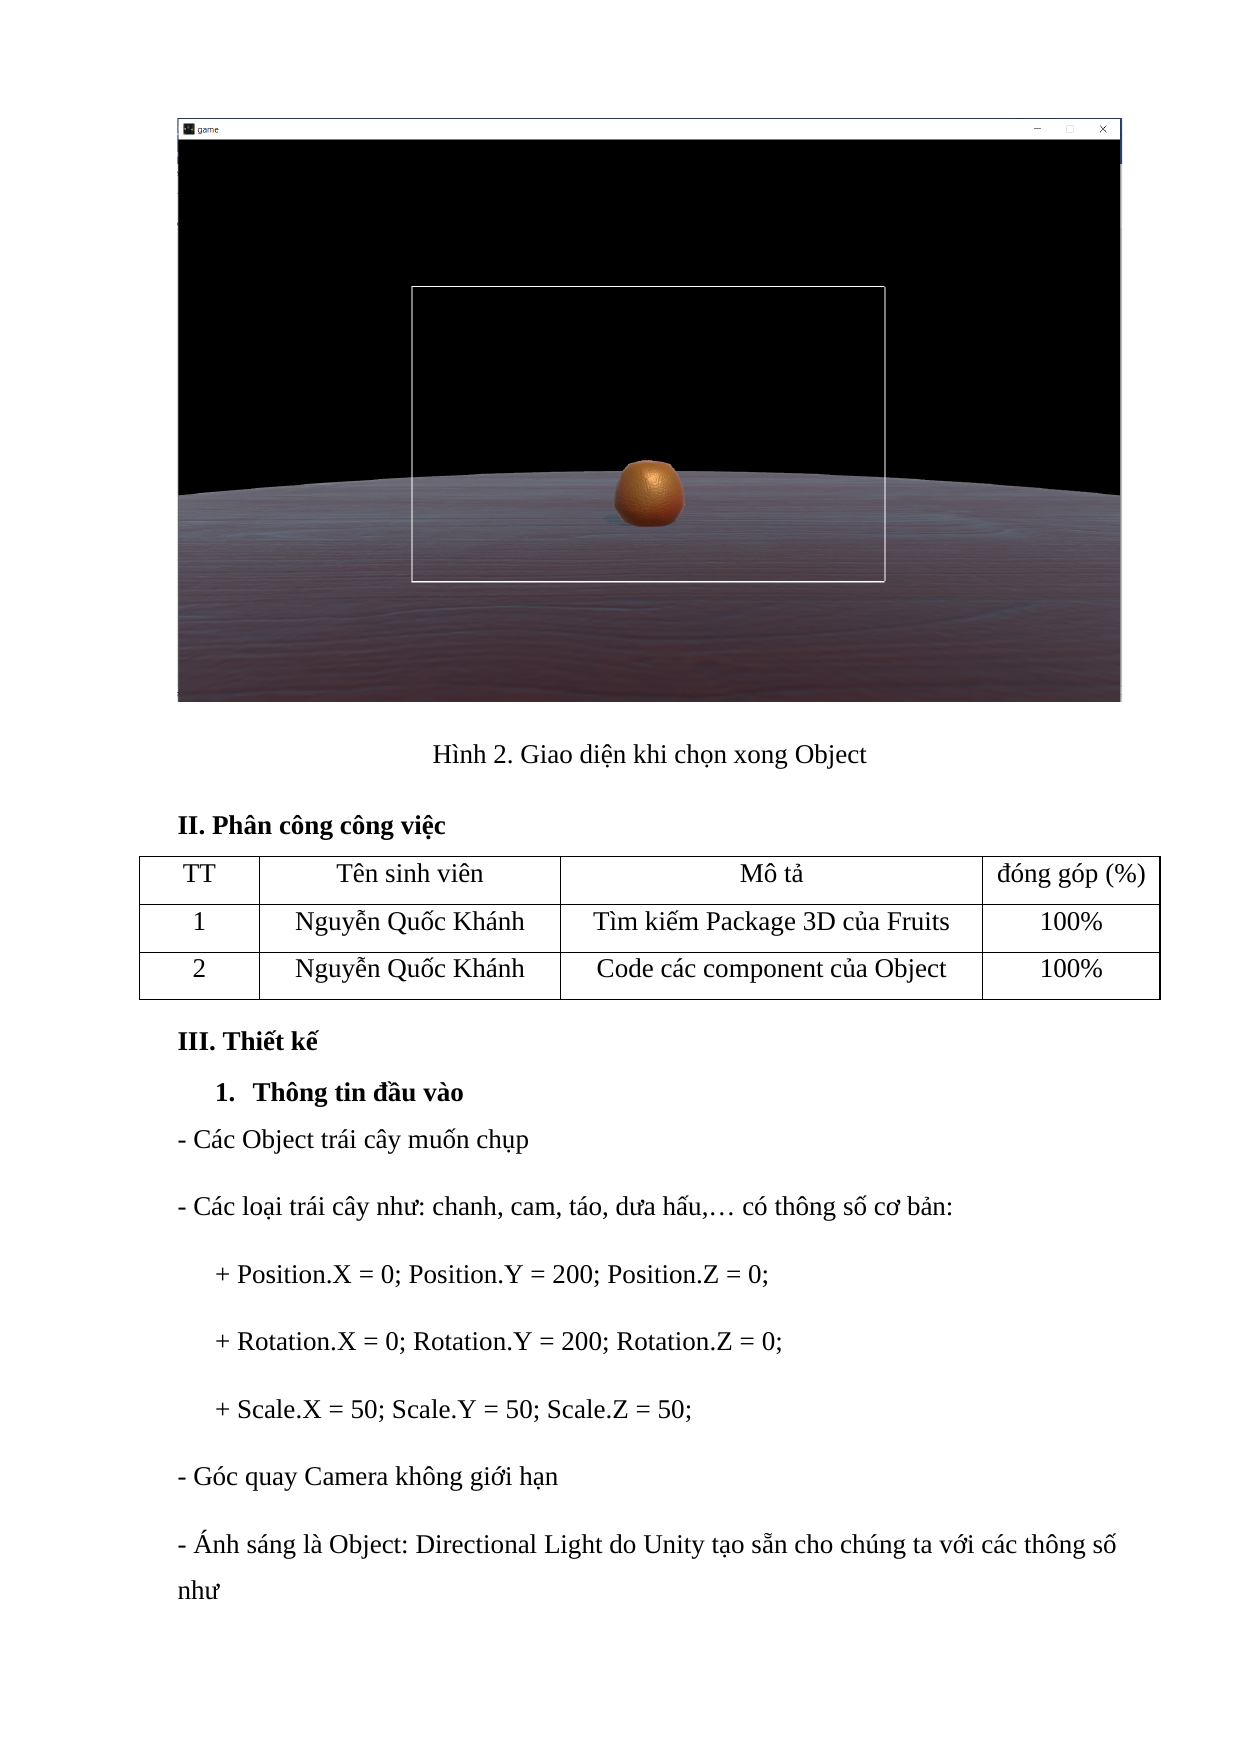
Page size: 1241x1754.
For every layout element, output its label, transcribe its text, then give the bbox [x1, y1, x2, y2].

subtitle Thông tin đầu vào [215, 1076, 1122, 1107]
table_header Mô tả [561, 857, 982, 904]
table_cell 1 [140, 905, 259, 952]
text + Scale.X = 50; Scale.Y = 50; Scale.Z = 50; [177, 1393, 1122, 1424]
table_cell 100% [983, 905, 1159, 952]
picture [177, 118, 1123, 702]
table_cell 2 [140, 953, 259, 999]
table_cell Code các component của Object [561, 953, 982, 999]
table_header Tên sinh viên [260, 857, 560, 904]
table_header đóng góp (%) [983, 857, 1159, 904]
subtitle III. Thiết kế [177, 1025, 1122, 1056]
text Hình 2. Giao diện khi chọn xong Object [177, 738, 1122, 769]
table_cell Nguyễn Quốc Khánh [260, 905, 560, 952]
subtitle II. Phân công công việc [177, 809, 1122, 841]
text + Rotation.X = 0; Rotation.Y = 200; Rotation.Z = 0; [177, 1325, 1122, 1356]
table_cell Nguyễn Quốc Khánh [260, 953, 560, 999]
text - Ánh sáng là Object: Directional Light do Unity tạo sẵn cho chúng ta với các thông số như [177, 1528, 1122, 1606]
text - Góc quay Camera không giới hạn [177, 1460, 1122, 1491]
text - Các Object trái cây muốn chụp [177, 1123, 1122, 1154]
text + Position.X = 0; Position.Y = 200; Position.Z = 0; [177, 1258, 1122, 1289]
text - Các loại trái cây như: chanh, cam, táo, dưa hấu,… có thông số cơ bản: [177, 1190, 1122, 1221]
table_header TT [140, 857, 259, 904]
table_cell 100% [983, 953, 1159, 999]
table_cell Tìm kiếm Package 3D của Fruits [561, 905, 982, 952]
